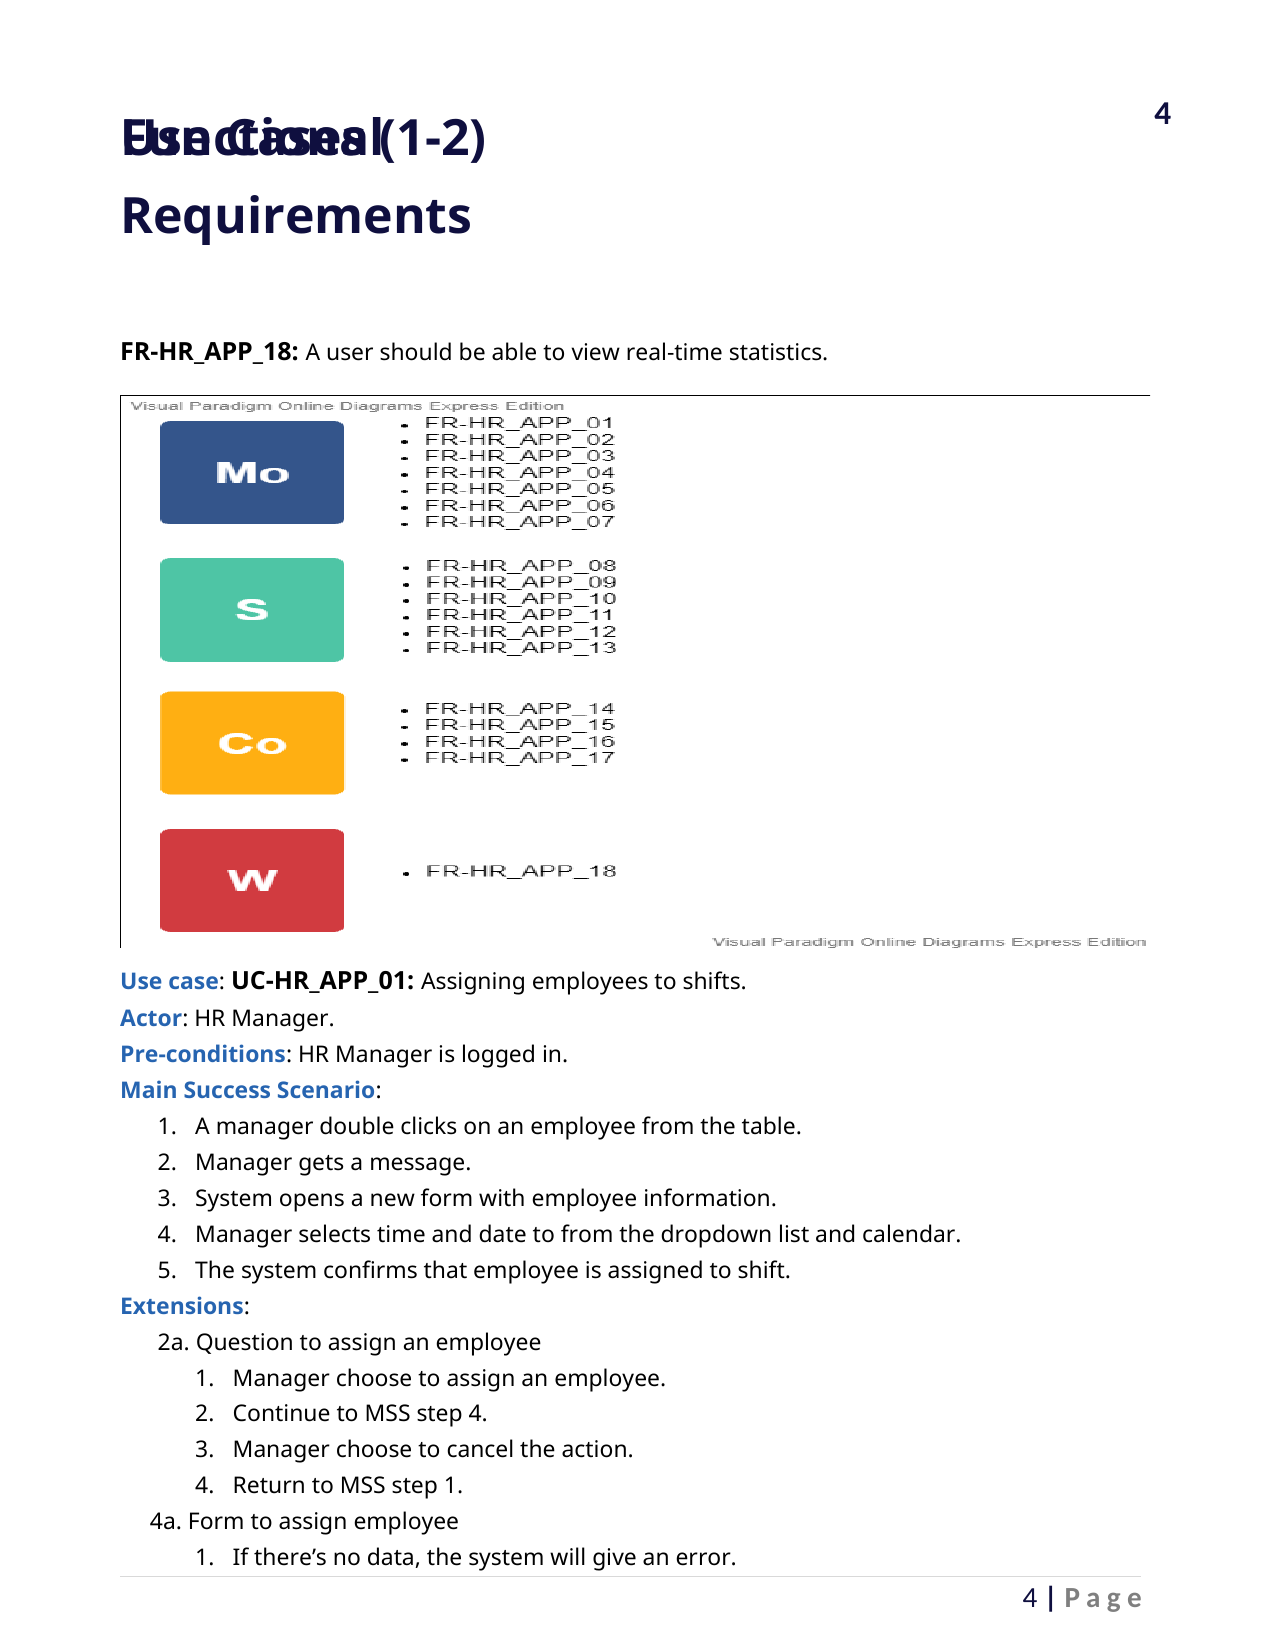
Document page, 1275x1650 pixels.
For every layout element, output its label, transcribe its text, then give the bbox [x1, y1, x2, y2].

list Manager choose to cancel the action. [195, 1433, 1155, 1464]
list Manager choose to assign an employee. [195, 1361, 1155, 1393]
text 4a. Form to assign employee [120, 1505, 1155, 1536]
subtitle Use Cases (1-2) [120, 101, 487, 169]
picture [120, 395, 1152, 949]
list Return to MSS step 1. [195, 1469, 1155, 1501]
list System opens a new form with employee information. [157, 1182, 1155, 1213]
list Manager gets a message. [157, 1146, 1155, 1177]
list The system confirms that employee is assigned to shift. [157, 1254, 1155, 1285]
list Manager selects time and date to from the dropdown list and calendar. [157, 1218, 1155, 1249]
text FR-HR_APP_18: A user should be able to view real-time statistics. [120, 333, 1155, 367]
text 2a. Question to assign an employee [157, 1326, 1155, 1357]
text Actor: HR Manager. [120, 1002, 1155, 1033]
text Main Success Scenario: [120, 1074, 1155, 1105]
list If there’s no data, the system will give an error. [195, 1541, 1155, 1572]
text Extensions: [120, 1289, 1155, 1321]
subtitle Functional Requirements [120, 101, 696, 248]
text Pre-conditions: HR Manager is logged in. [120, 1038, 1155, 1069]
list Continue to MSS step 4. [195, 1397, 1155, 1429]
list A manager double clicks on an employee from the table. [157, 1110, 1155, 1141]
